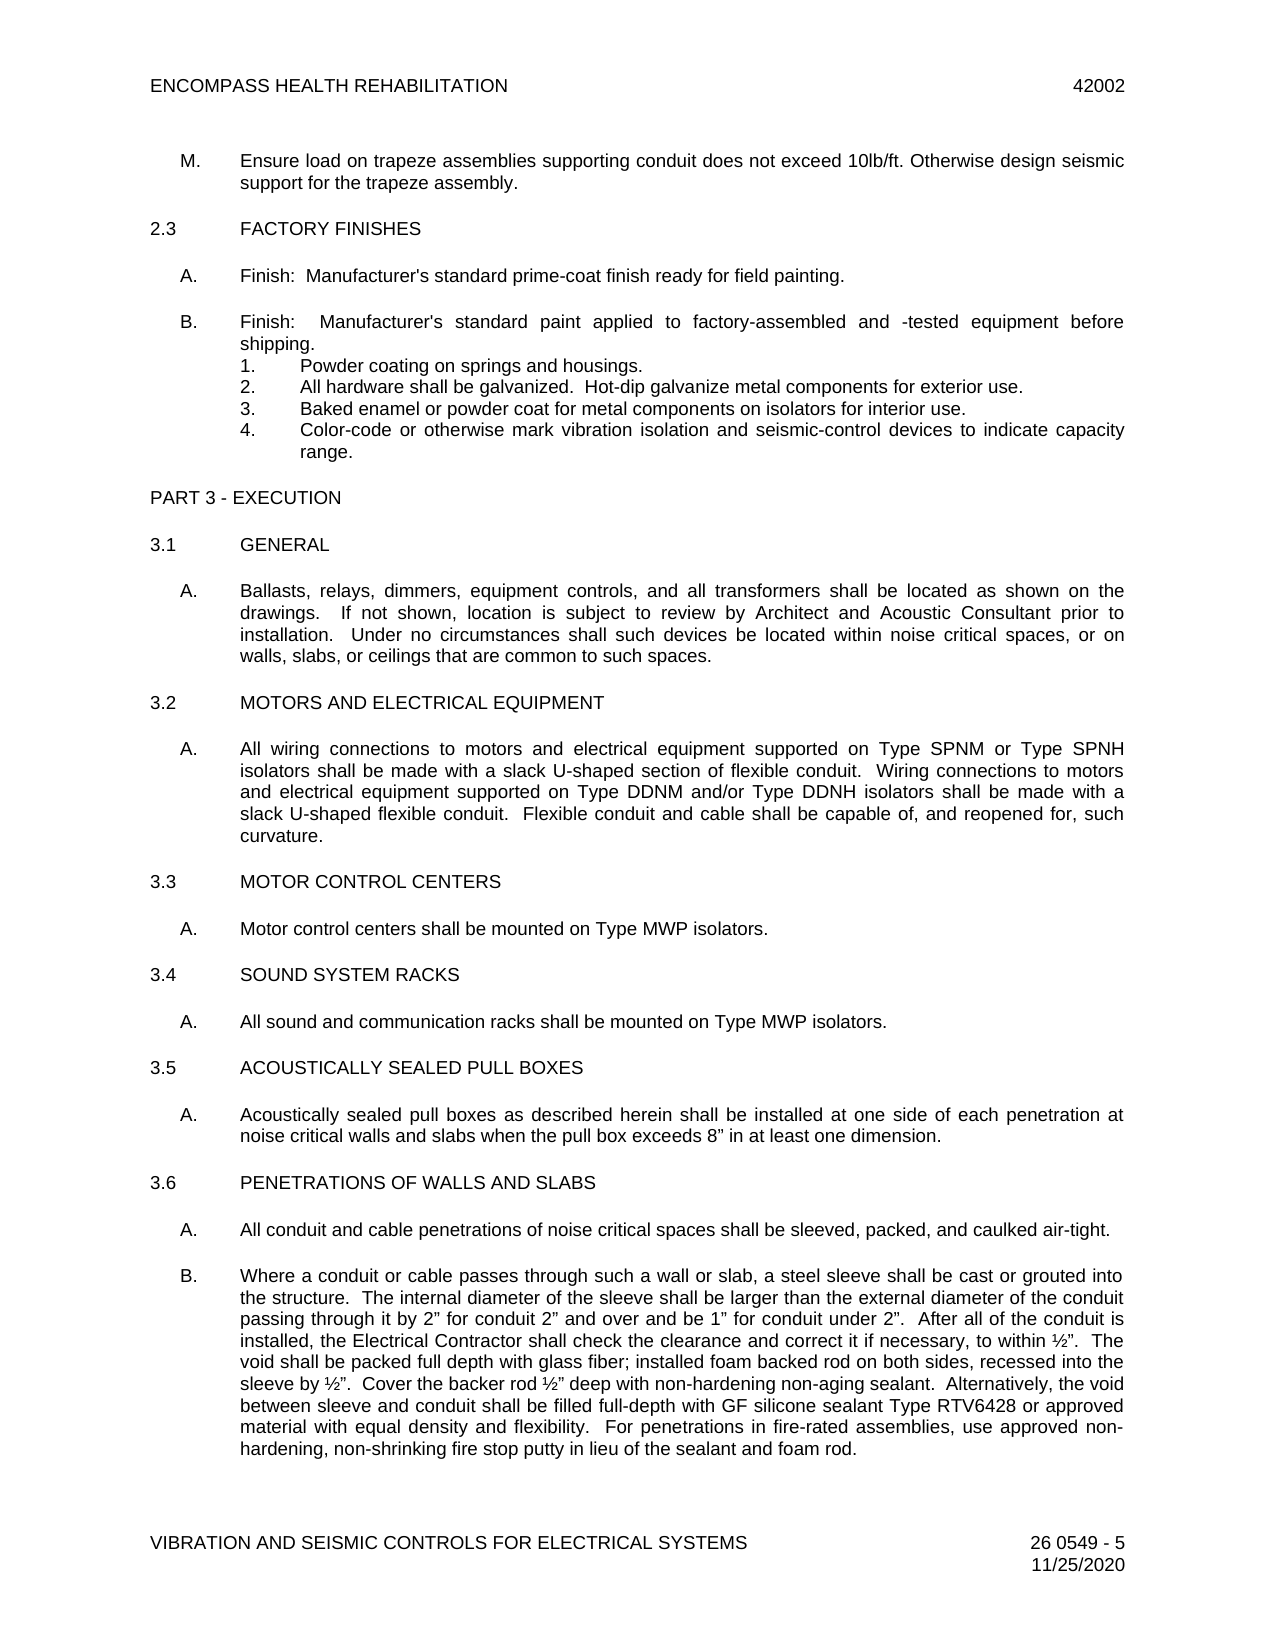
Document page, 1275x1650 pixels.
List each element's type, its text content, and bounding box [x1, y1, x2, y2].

text Motor control centers shall be mounted on Type MWP isolators. [180, 917, 1125, 939]
text EXECUTION [150, 487, 1125, 509]
text MOTORS AND ELECTRICAL EQUIPMENT [150, 692, 1125, 713]
text All hardware shall be galvanized. Hot-dip galvanize metal components for exterior use. [240, 376, 1125, 397]
text PENETRATIONS OF WALLS AND SLABS [150, 1172, 1125, 1193]
text Acoustically sealed pull boxes as described herein shall be installed at one side of each penetration at noise critical walls and slabs when the pull box exceeds 8” in at least one dimension. [180, 1104, 1125, 1147]
text All wiring connections to motors and electrical equipment supported on Type SPNM or Type SPNH isolators shall be made with a slack U-shaped section of flexible conduit. Wiring connections to motors and electrical equipment supported on Type DDNM and/or Type DDNH isolators shall be made with a slack U-shaped flexible conduit. Flexible conduit and cable shall be capable of, and reopened for, such curvature. [180, 738, 1125, 846]
text Finish: Manufacturer's standard prime-coat finish ready for field painting. [180, 265, 1125, 286]
text MOTOR CONTROL CENTERS [150, 871, 1125, 892]
text All conduit and cable penetrations of noise critical spaces shall be sleeved, packed, and caulked air-tight. [180, 1218, 1125, 1240]
text All sound and communication racks shall be mounted on Type MWP isolators. [180, 1011, 1125, 1032]
text Where a conduit or cable passes through such a wall or slab, a steel sleeve shall be cast or grouted into the structure. The internal diameter of the sleeve shall be larger than the external diameter of the conduit passing through it by 2” for conduit 2” and over and be 1” for conduit under 2”. After all of the conduit is installed, the Electrical Contractor shall check the clearance and correct it if necessary, to within ½”. The void shall be packed full depth with glass fiber; installed foam backed rod on both sides, recessed into the sleeve by ½”. Cover the backer rod ½” deep with non-hardening non-aging sealant. Alternatively, the void between sleeve and conduit shall be filled full-depth with GF silicone sealant Type RTV6428 or approved material with equal density and flexibility. For penetrations in fire-rated assemblies, use approved non-hardening, non-shrinking fire stop putty in lieu of the sealant and foam rod. [180, 1265, 1125, 1459]
text Finish: Manufacturer's standard paint applied to factory-assembled and -tested equipment before shipping. [180, 311, 1125, 354]
text SOUND SYSTEM RACKS [150, 964, 1125, 986]
text Ensure load on trapeze assemblies supporting conduit does not exceed 10lb/ft. Otherwise design seismic support for the trapeze assembly. [180, 150, 1125, 193]
text Powder coating on springs and housings. [240, 354, 1125, 376]
text GENERAL [150, 534, 1125, 555]
text FACTORY FINISHES [150, 218, 1125, 240]
text Baked enamel or powder coat for metal components on isolators for interior use. [240, 397, 1125, 419]
text Ballasts, relays, dimmers, equipment controls, and all transformers shall be located as shown on the drawings. If not shown, location is subject to review by Architect and Acoustic Consultant prior to installation. Under no circumstances shall such devices be located within noise critical spaces, or on walls, slabs, or ceilings that are common to such spaces. [180, 580, 1125, 667]
text ACOUSTICALLY SEALED PULL BOXES [150, 1057, 1125, 1079]
text Color-code or otherwise mark vibration isolation and seismic-control devices to indicate capacity range. [240, 419, 1125, 462]
